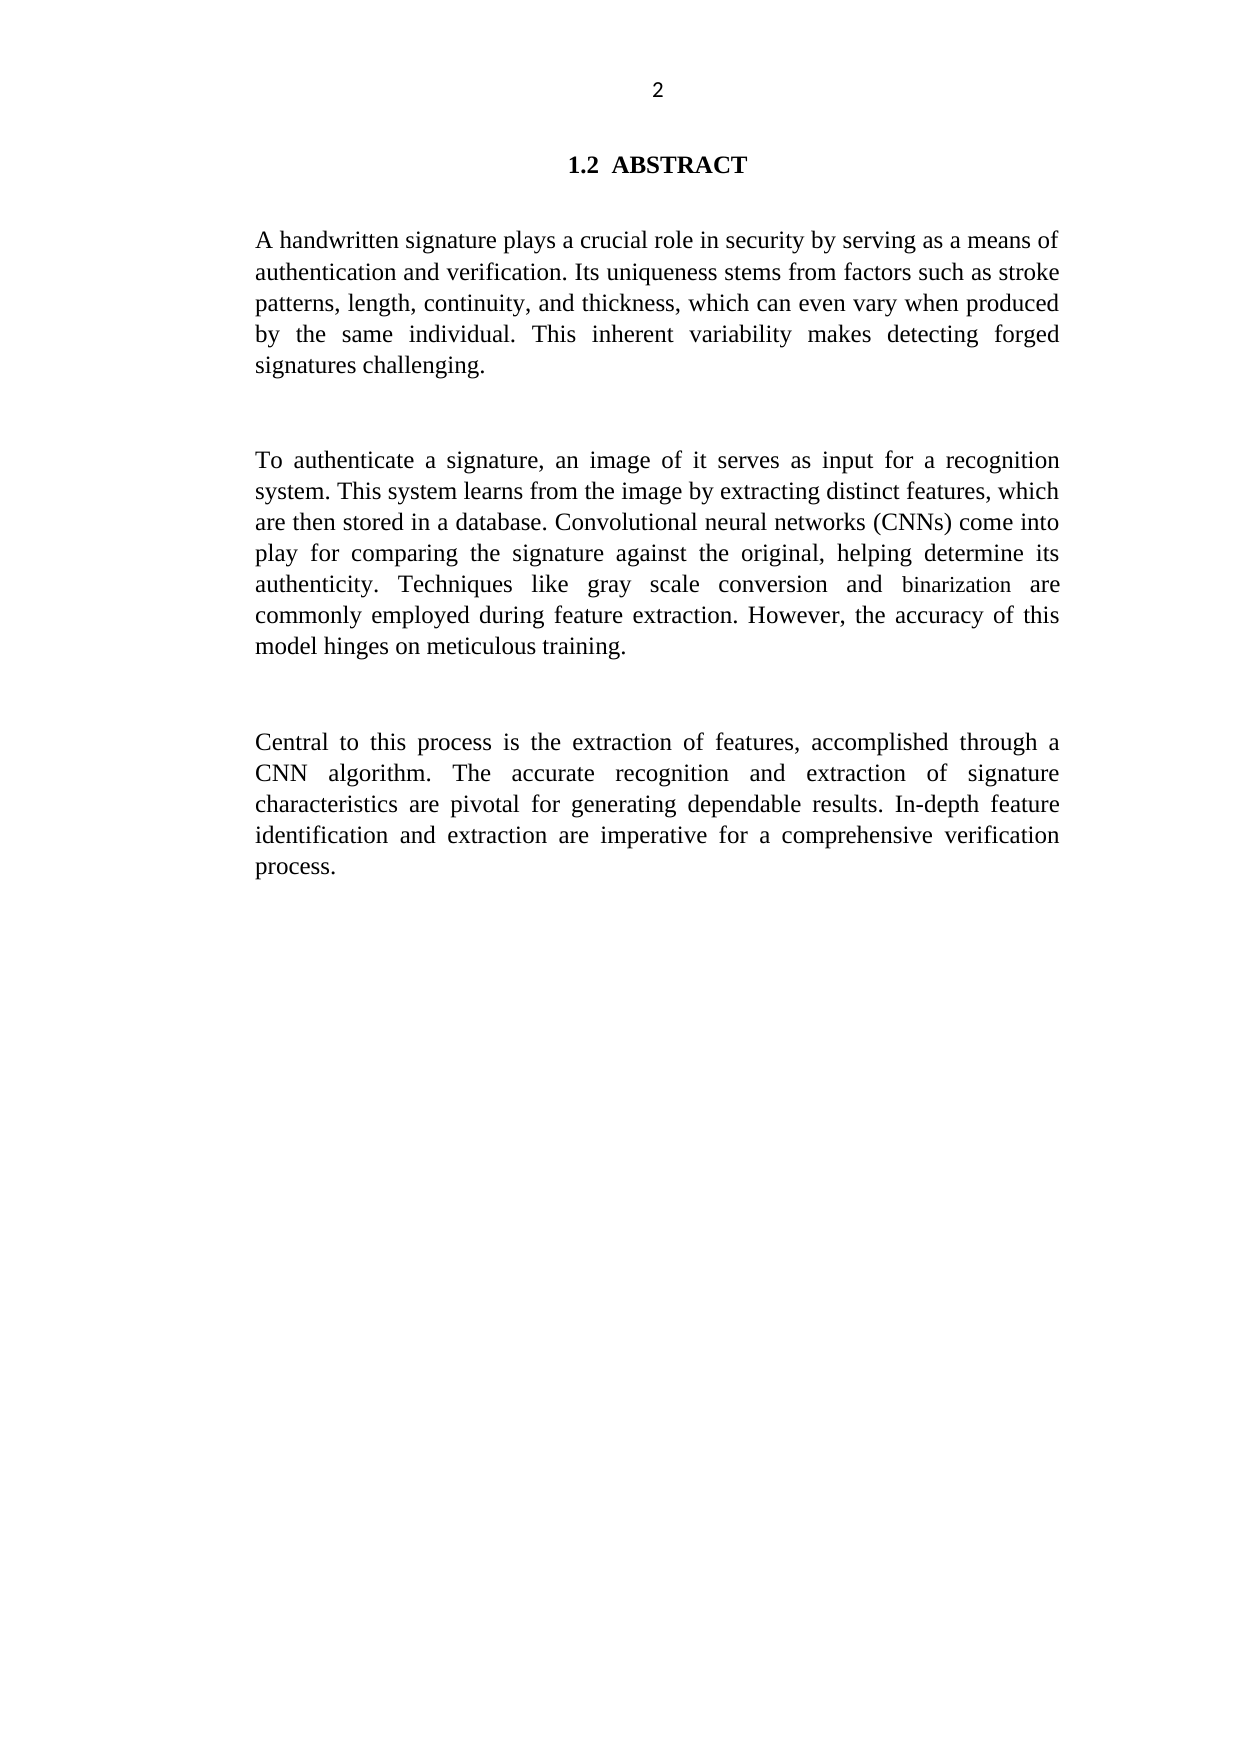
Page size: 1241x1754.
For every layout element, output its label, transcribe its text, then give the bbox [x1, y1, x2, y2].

list ABSTRACT [225, 150, 1090, 179]
text A handwritten signature plays a crucial role in security by serving as a means of authentication and verification. Its uniqueness stems from factors such as stroke patterns, length, continuity, and thickness, which can even vary when produced by the same individual. This inherent variability makes detecting forged signatures challenging. [255, 226, 1060, 378]
text To authenticate a signature, an image of it serves as input for a recognition system. This system learns from the image by extracting distinct features, which are then stored in a database. Convolutional neural networks (CNNs) come into play for comparing the signature against the original, helping determine its authenticity. Techniques like gray scale conversion and binarization are commonly employed during feature extraction. However, the accuracy of this model hinges on meticulous training. [255, 445, 1060, 660]
text Central to this process is the extraction of features, accomplished through a CNN algorithm. The accurate recognition and extraction of signature characteristics are pivotal for generating dependable results. In-depth feature identification and extraction are imperative for a comprehensive verification process. [255, 727, 1060, 880]
